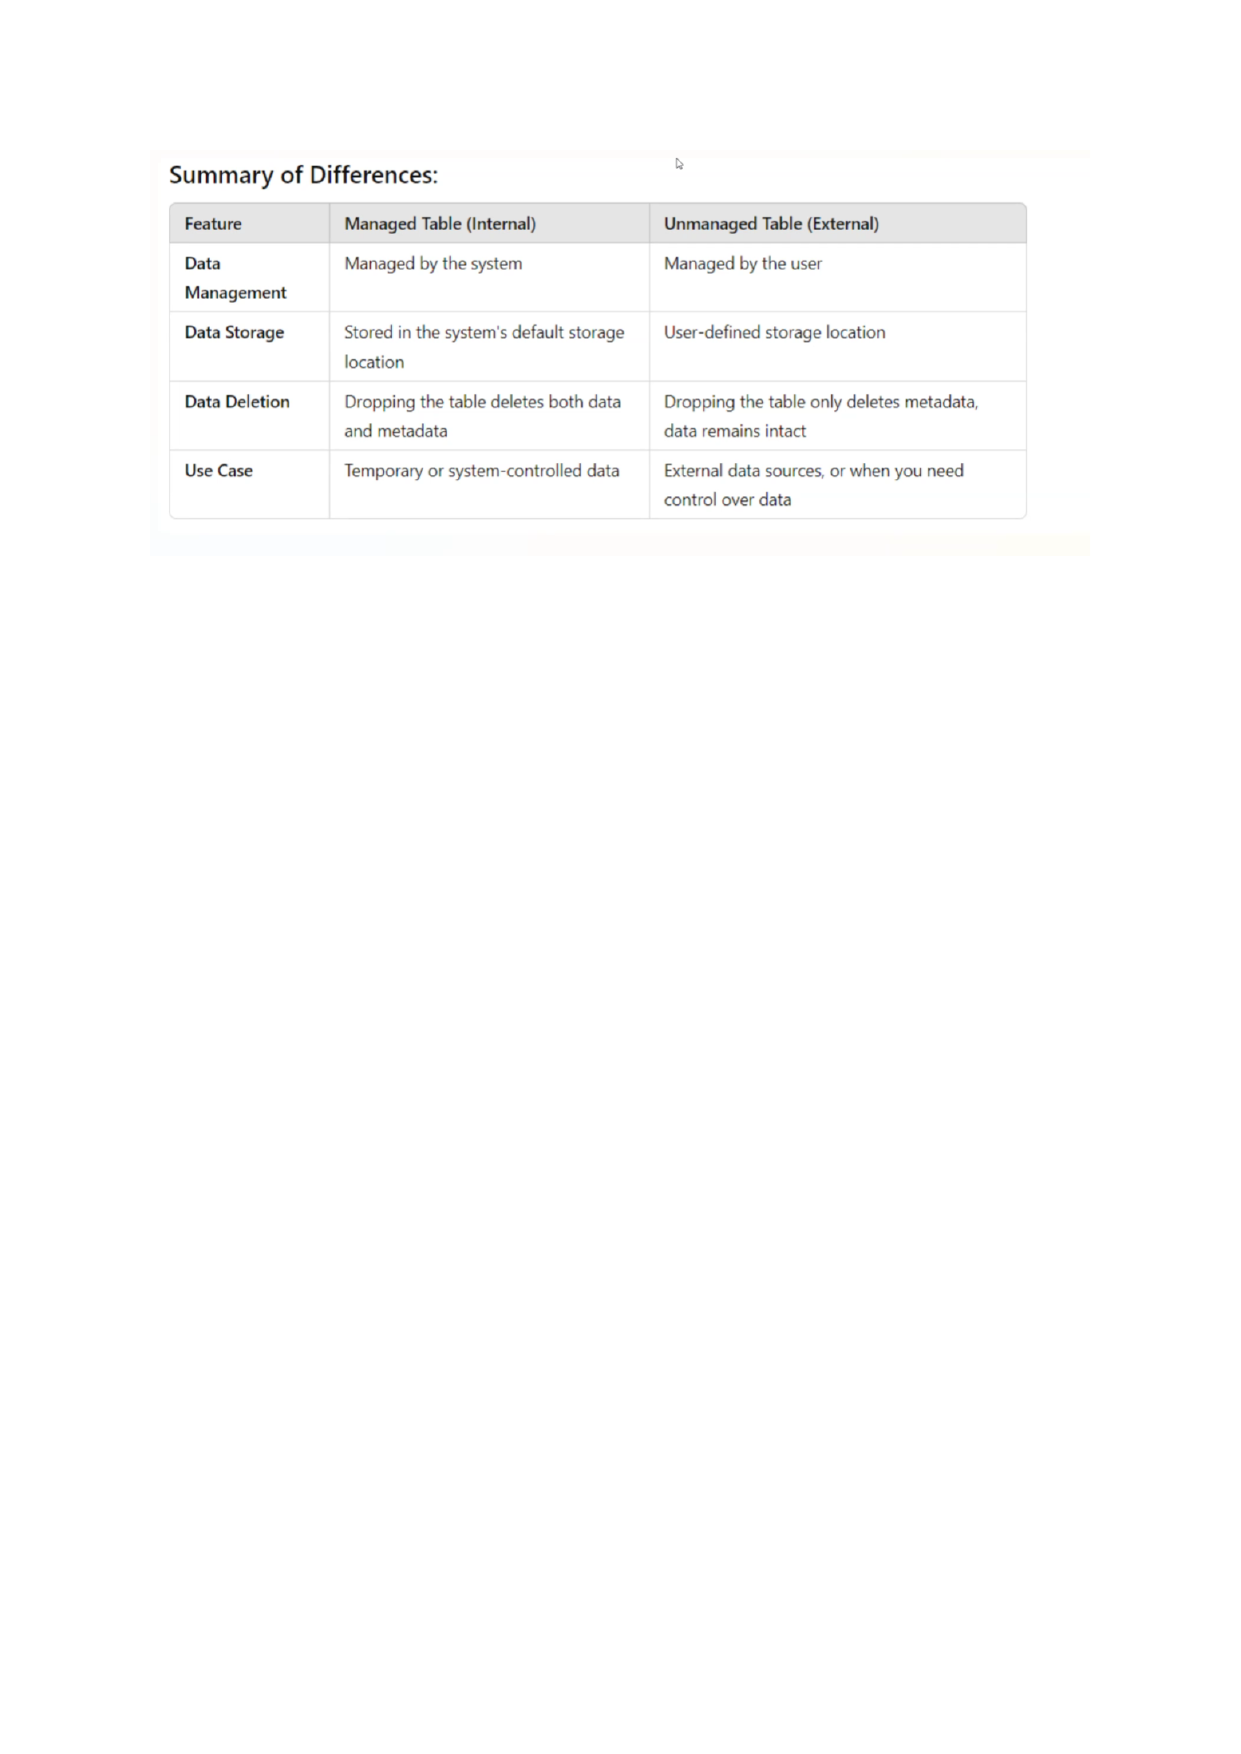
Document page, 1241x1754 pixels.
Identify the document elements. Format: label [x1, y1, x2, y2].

picture [150, 150, 1091, 556]
